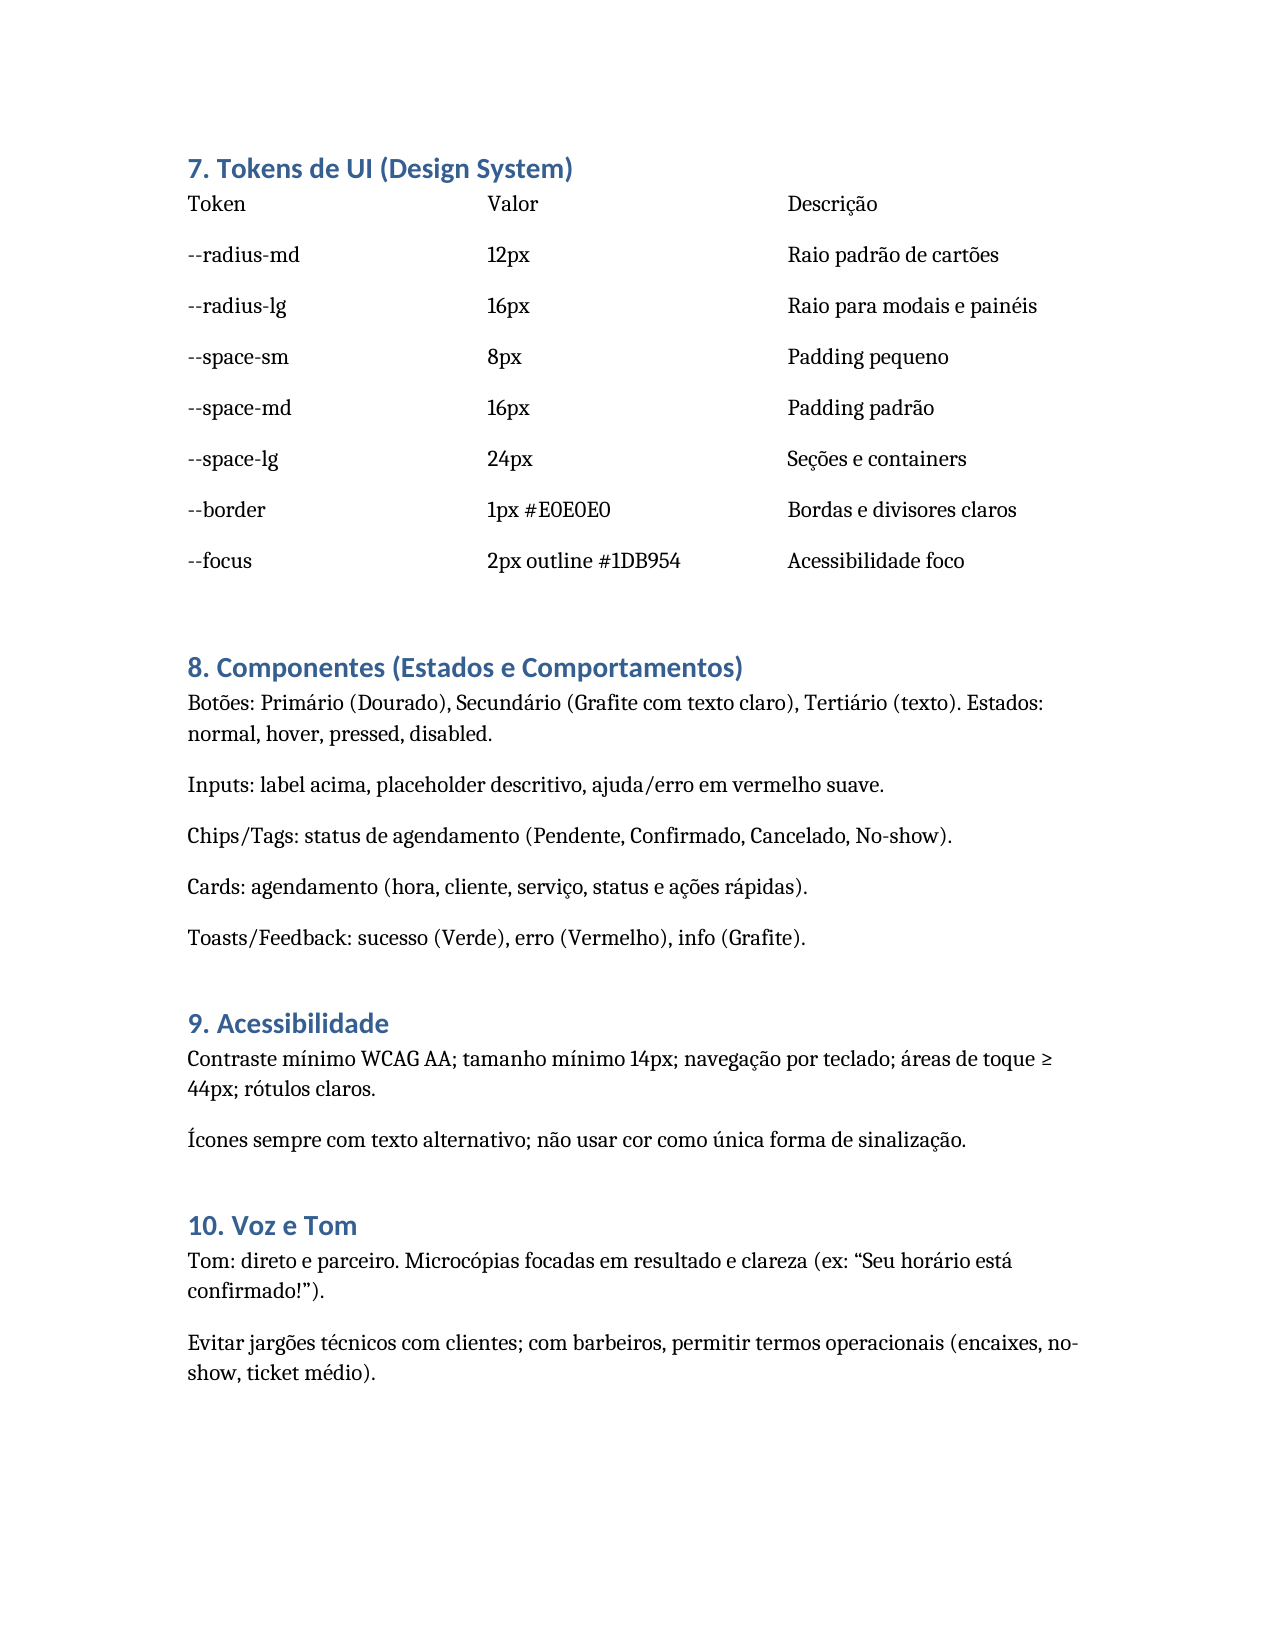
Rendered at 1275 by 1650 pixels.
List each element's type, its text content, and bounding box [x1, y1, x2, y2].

text Inputs: label acima, placeholder descritivo, ajuda/erro em vermelho suave. [187, 771, 1087, 798]
table_cell 12px [476, 242, 776, 293]
table_cell --space-sm [176, 344, 476, 395]
table_cell --radius-md [176, 242, 476, 293]
table_cell 8px [476, 344, 776, 395]
text Botões: Primário (Dourado), Secundário (Grafite com texto claro), Tertiário (texto). Estados: normal, hover, pressed, disabled. [187, 690, 1087, 747]
table_cell Bordas e divisores claros [776, 497, 1076, 548]
text Ícones sempre com texto alternativo; não usar cor como única forma de sinalização. [187, 1127, 1087, 1153]
subtitle 8. Componentes (Estados e Comportamentos) [187, 649, 1087, 685]
table_cell 16px [476, 395, 776, 446]
table_header Descrição [776, 191, 1076, 242]
table_cell 1px #E0E0E0 [476, 497, 776, 548]
text Cards: agendamento (hora, cliente, serviço, status e ações rápidas). [187, 873, 1087, 900]
table_header Token [176, 191, 476, 242]
table_cell Padding padrão [776, 395, 1076, 446]
table_cell --border [176, 497, 476, 548]
table_cell 2px outline #1DB954 [476, 548, 776, 599]
table_cell --focus [176, 548, 476, 599]
table_cell --space-md [176, 395, 476, 446]
subtitle 9. Acessibilidade [187, 1005, 1087, 1040]
table_cell Acessibilidade foco [776, 548, 1076, 599]
text Tom: direto e parceiro. Microcópias focadas em resultado e clareza (ex: “Seu horário está confirmado!”). [187, 1248, 1087, 1305]
subtitle 10. Voz e Tom [187, 1207, 1087, 1243]
subtitle 7. Tokens de UI (Design System) [187, 150, 1087, 186]
text Chips/Tags: status de agendamento (Pendente, Confirmado, Cancelado, No-show). [187, 822, 1087, 849]
text Evitar jargões técnicos com clientes; com barbeiros, permitir termos operacionais (encaixes, no-show, ticket médio). [187, 1329, 1087, 1386]
table_cell Seções e containers [776, 446, 1076, 497]
table_cell 24px [476, 446, 776, 497]
table_cell Raio padrão de cartões [776, 242, 1076, 293]
table_cell Padding pequeno [776, 344, 1076, 395]
text Contraste mínimo WCAG AA; tamanho mínimo 14px; navegação por teclado; áreas de toque ≥ 44px; rótulos claros. [187, 1046, 1087, 1102]
text Toasts/Feedback: sucesso (Verde), erro (Vermelho), info (Grafite). [187, 924, 1087, 951]
table_cell --radius-lg [176, 293, 476, 344]
table_cell Raio para modais e painéis [776, 293, 1076, 344]
table_header Valor [476, 191, 776, 242]
table_cell --space-lg [176, 446, 476, 497]
table_cell 16px [476, 293, 776, 344]
